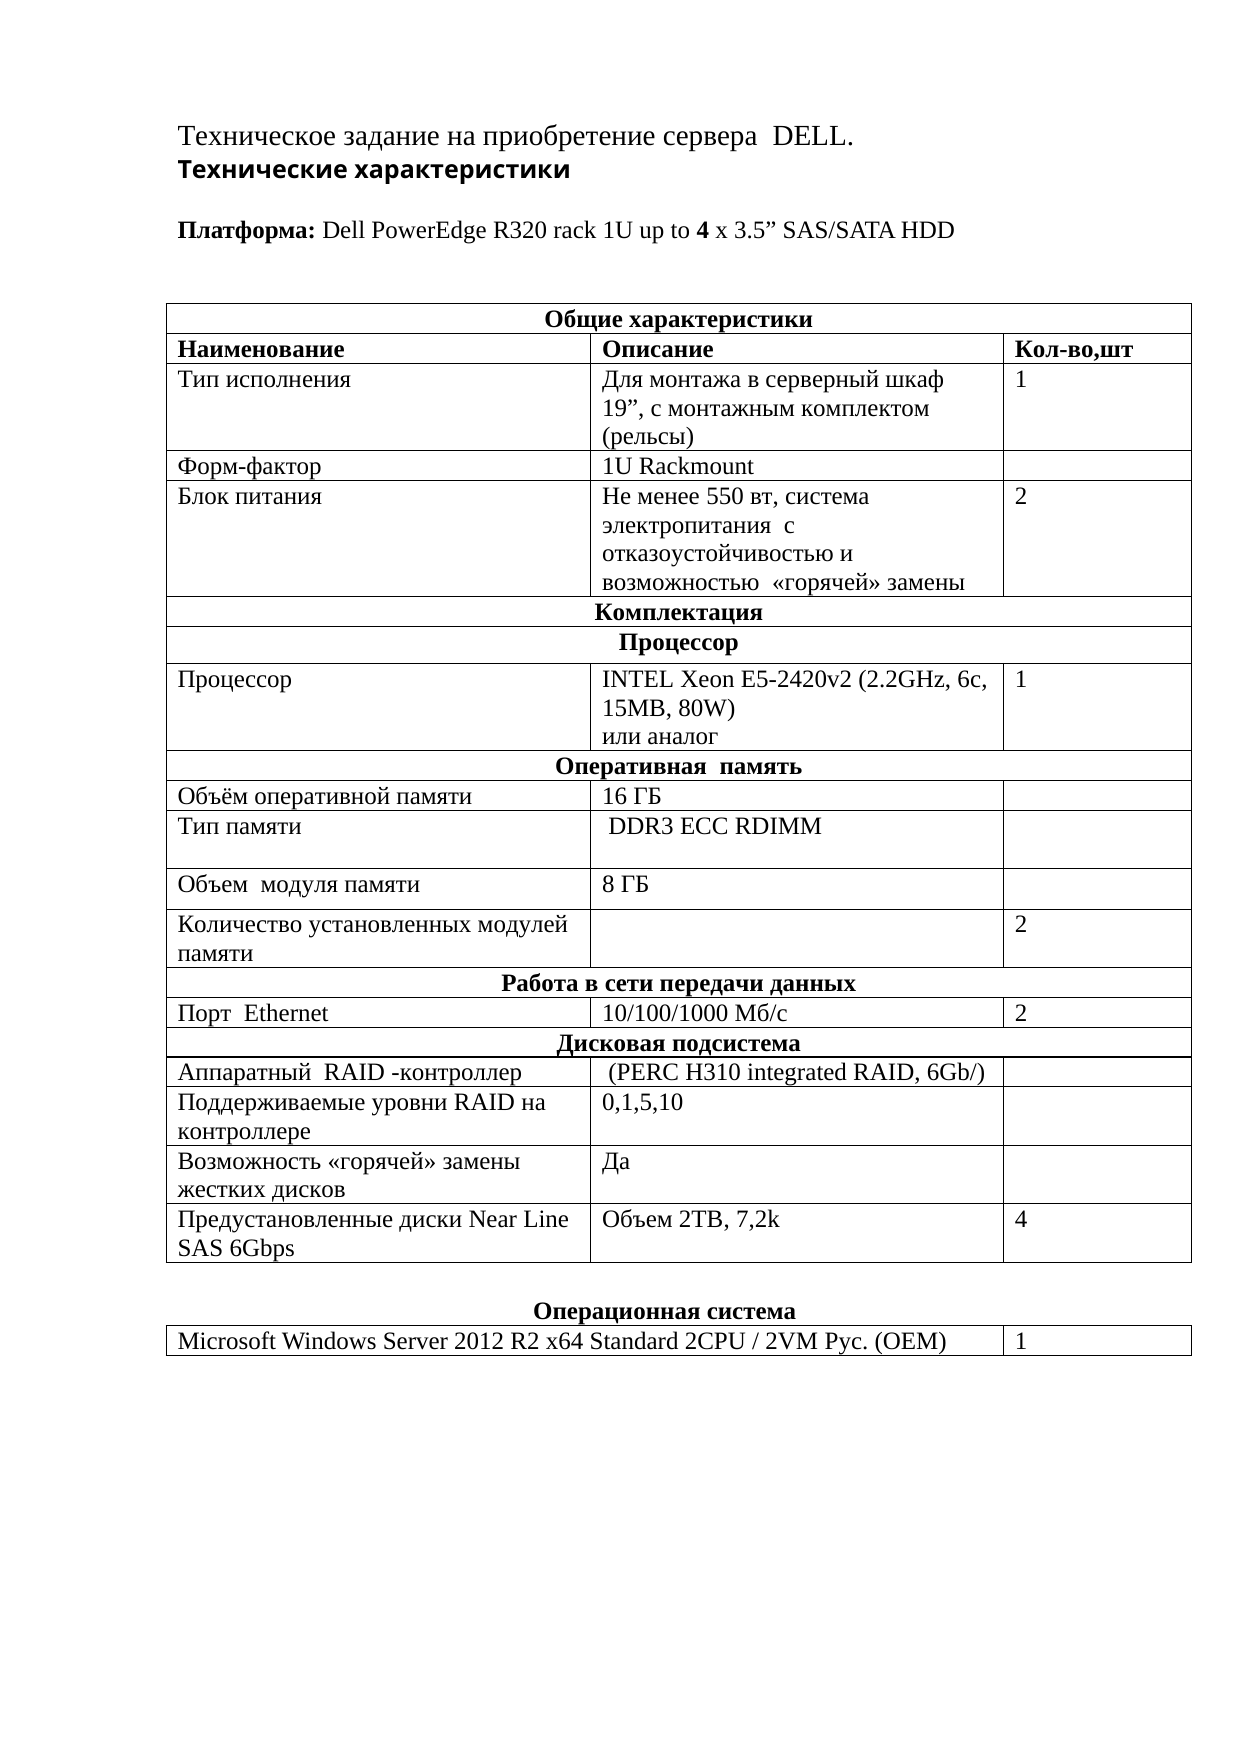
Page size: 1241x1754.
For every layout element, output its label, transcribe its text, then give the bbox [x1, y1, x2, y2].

text Техническое задание на приобретение сервера DELL. [177, 118, 1152, 152]
table_cell Объем модуля памяти [167, 869, 590, 908]
table_cell (PERC H310 integrated RAID, 6Gb/) [591, 1058, 1003, 1086]
table_cell Количество установленных модулей памяти [167, 910, 590, 967]
table_cell 16 ГБ [591, 781, 1003, 810]
table_cell Работа в сети передачи данных [167, 968, 1191, 997]
table_cell Предустановленные диски Near Line SAS 6Gbps [167, 1204, 590, 1262]
table_cell Форм-фактор [167, 451, 590, 480]
table_cell Тип памяти [167, 811, 590, 868]
table_cell Оперативная память [167, 751, 1191, 780]
table_cell [1004, 451, 1191, 480]
table_cell Тип исполнения [167, 364, 590, 450]
text Технические характеристики [177, 152, 1152, 186]
table_cell 2 [1004, 910, 1191, 967]
table_cell Процессор [167, 664, 590, 750]
table_cell Поддерживаемые уровни RAID на контроллере [167, 1087, 590, 1145]
table_cell Кол-во,шт [1004, 334, 1191, 363]
table_cell Аппаратный RAID -контроллер [167, 1058, 590, 1086]
table_cell Возможность «горячей» замены жестких дисков [167, 1146, 590, 1203]
table_cell 10/100/1000 Мб/с [591, 998, 1003, 1027]
table_cell INTEL Xeon E5-2420v2 (2.2GHz, 6с, 15MB, 80W) или аналог [591, 664, 1003, 750]
table_cell [1004, 869, 1191, 908]
table_cell Процессор [167, 627, 1191, 663]
table_cell Комплектация [167, 597, 1191, 626]
table_cell Объем 2TB, 7,2k [591, 1204, 1003, 1262]
table_header Общие характеристики [167, 304, 1191, 333]
table_cell Не менее 550 вт, система электропитания с отказоустойчивостью и возможностью «горячей» замены [591, 481, 1003, 596]
text Операционная система [177, 1296, 1152, 1325]
table_cell [1004, 1087, 1191, 1145]
table_cell [1004, 781, 1191, 810]
table_cell Дисковая подсистема [167, 1028, 1191, 1056]
table_cell Для монтажа в серверный шкаф , с монтажным комплектом (рельсы) [591, 364, 1003, 450]
table_cell 1 [1004, 364, 1191, 450]
table_header Microsoft Windows Server 2012 R2 x64 Standard 2CPU / 2VM Рус. (OEM) [167, 1326, 1003, 1355]
subtitle Платформа: Dell PowerEdge R320 rack 1U up to 4 x 3.5” SAS/SATA HDD [177, 215, 1152, 244]
table_cell 2 [1004, 481, 1191, 596]
table_cell [1004, 811, 1191, 868]
table_cell [591, 910, 1003, 967]
table_cell DDR3 ECC RDIMM [591, 811, 1003, 868]
table_cell Порт Ethernet [167, 998, 590, 1027]
table_cell 1U Rackmount [591, 451, 1003, 480]
table_cell Описание [591, 334, 1003, 363]
table_header 1 [1004, 1326, 1191, 1355]
table_cell 2 [1004, 998, 1191, 1027]
table_cell 1 [1004, 664, 1191, 750]
table_cell Объём оперативной памяти [167, 781, 590, 810]
table_cell [1004, 1146, 1191, 1203]
table_cell Блок питания [167, 481, 590, 596]
table_cell Наименование [167, 334, 590, 363]
table_cell 8 ГБ [591, 869, 1003, 908]
table_cell 0,1,5,10 [591, 1087, 1003, 1145]
table_cell Да [591, 1146, 1003, 1203]
table_cell 4 [1004, 1204, 1191, 1262]
table_cell [1004, 1058, 1191, 1086]
